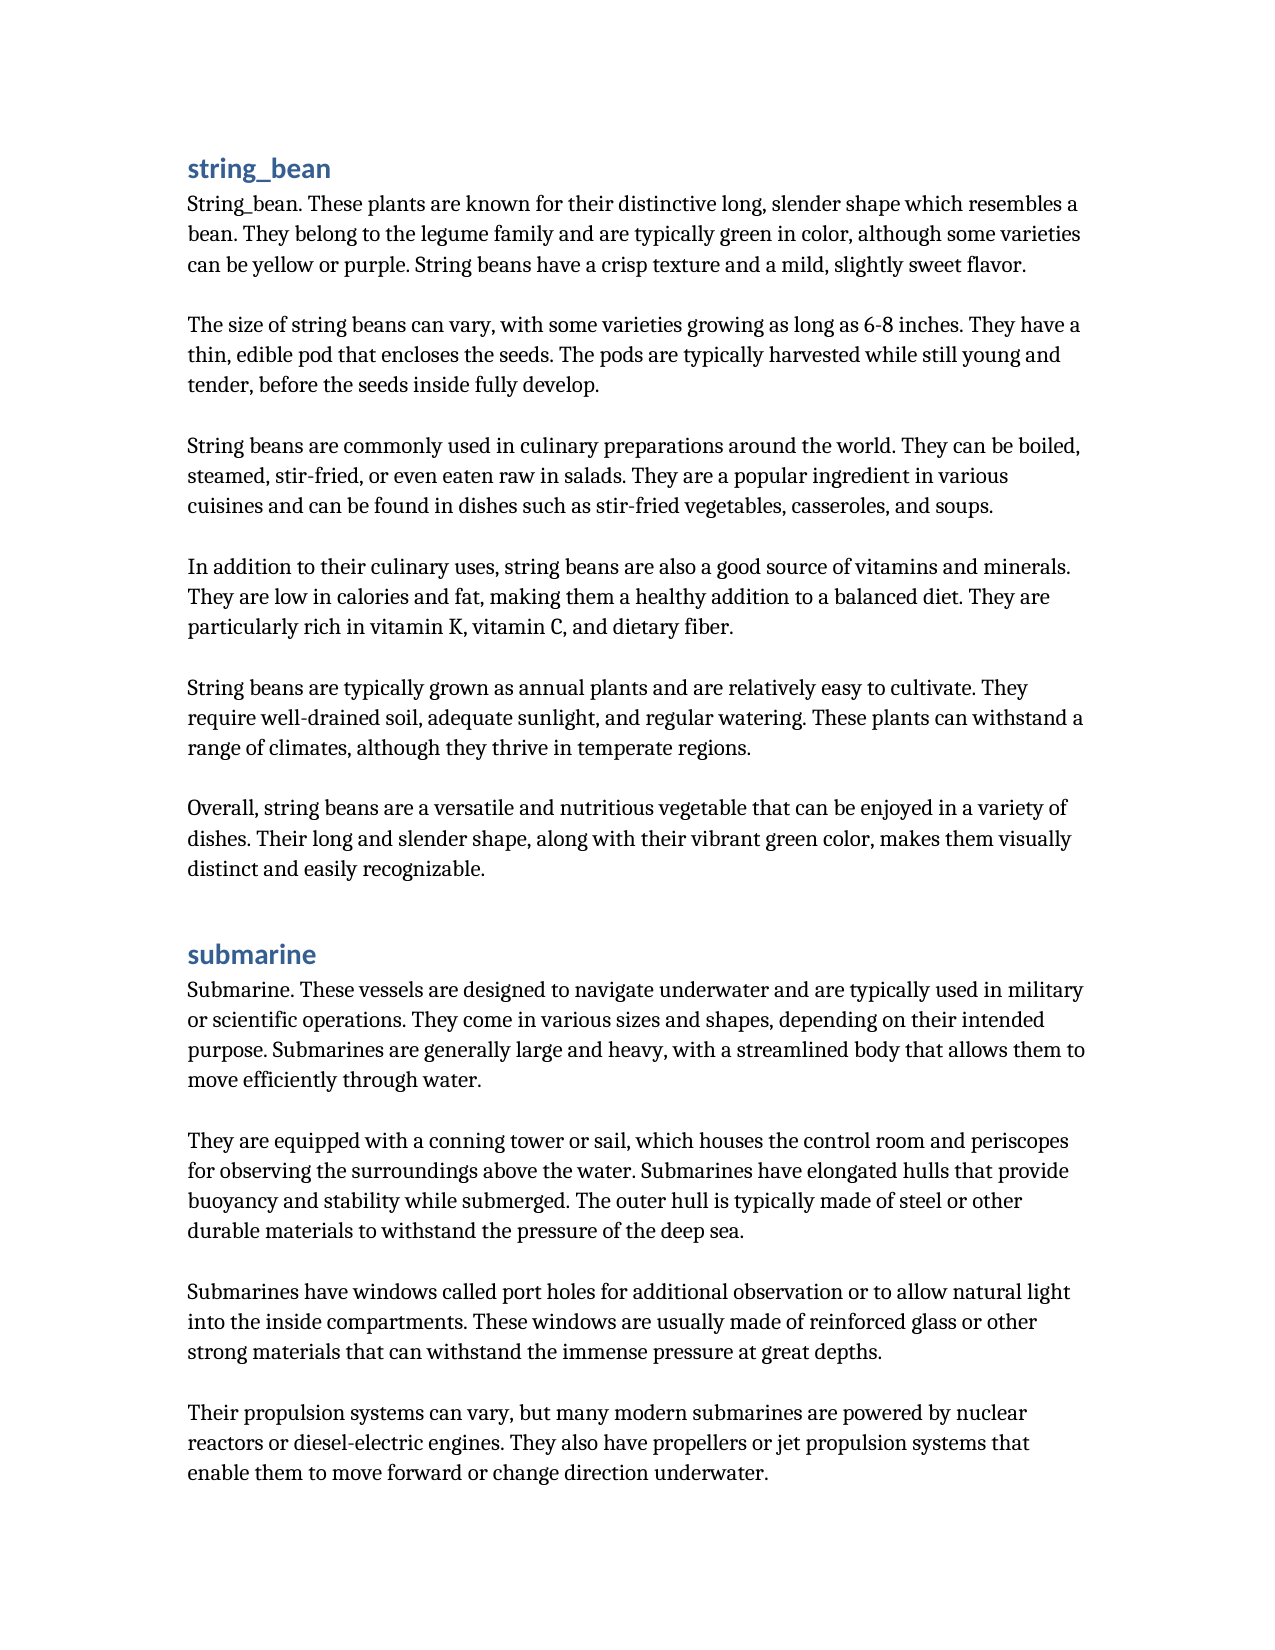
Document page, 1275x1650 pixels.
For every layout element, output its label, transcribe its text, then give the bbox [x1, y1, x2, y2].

subtitle submarine [187, 936, 1087, 971]
text String_bean. These plants are known for their distinctive long, slender shape which resembles a bean. They belong to the legume family and are typically green in color, although some varieties can be yellow or purple. String beans have a crisp texture and a mild, slightly sweet flavor. The size of string beans can vary, with some varieties growing as long as 6-8 inches. They have a thin, edible pod that encloses the seeds. The pods are typically harvested while still young and tender, before the seeds inside fully develop. String beans are commonly used in culinary preparations around the world. They can be boiled, steamed, stir-fried, or even eaten raw in salads. They are a popular ingredient in various cuisines and can be found in dishes such as stir-fried vegetables, casseroles, and soups. In addition to their culinary uses, string beans are also a good source of vitamins and minerals. They are low in calories and fat, making them a healthy addition to a balanced diet. They are particularly rich in vitamin K, vitamin C, and dietary fiber. String beans are typically grown as annual plants and are relatively easy to cultivate. They require well-drained soil, adequate sunlight, and regular watering. These plants can withstand a range of climates, although they thrive in temperate regions. Overall, string beans are a versatile and nutritious vegetable that can be enjoyed in a variety of dishes. Their long and slender shape, along with their vibrant green color, makes them visually distinct and easily recognizable. [187, 191, 1087, 882]
subtitle string_bean [187, 150, 1087, 186]
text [187, 977, 1087, 1486]
